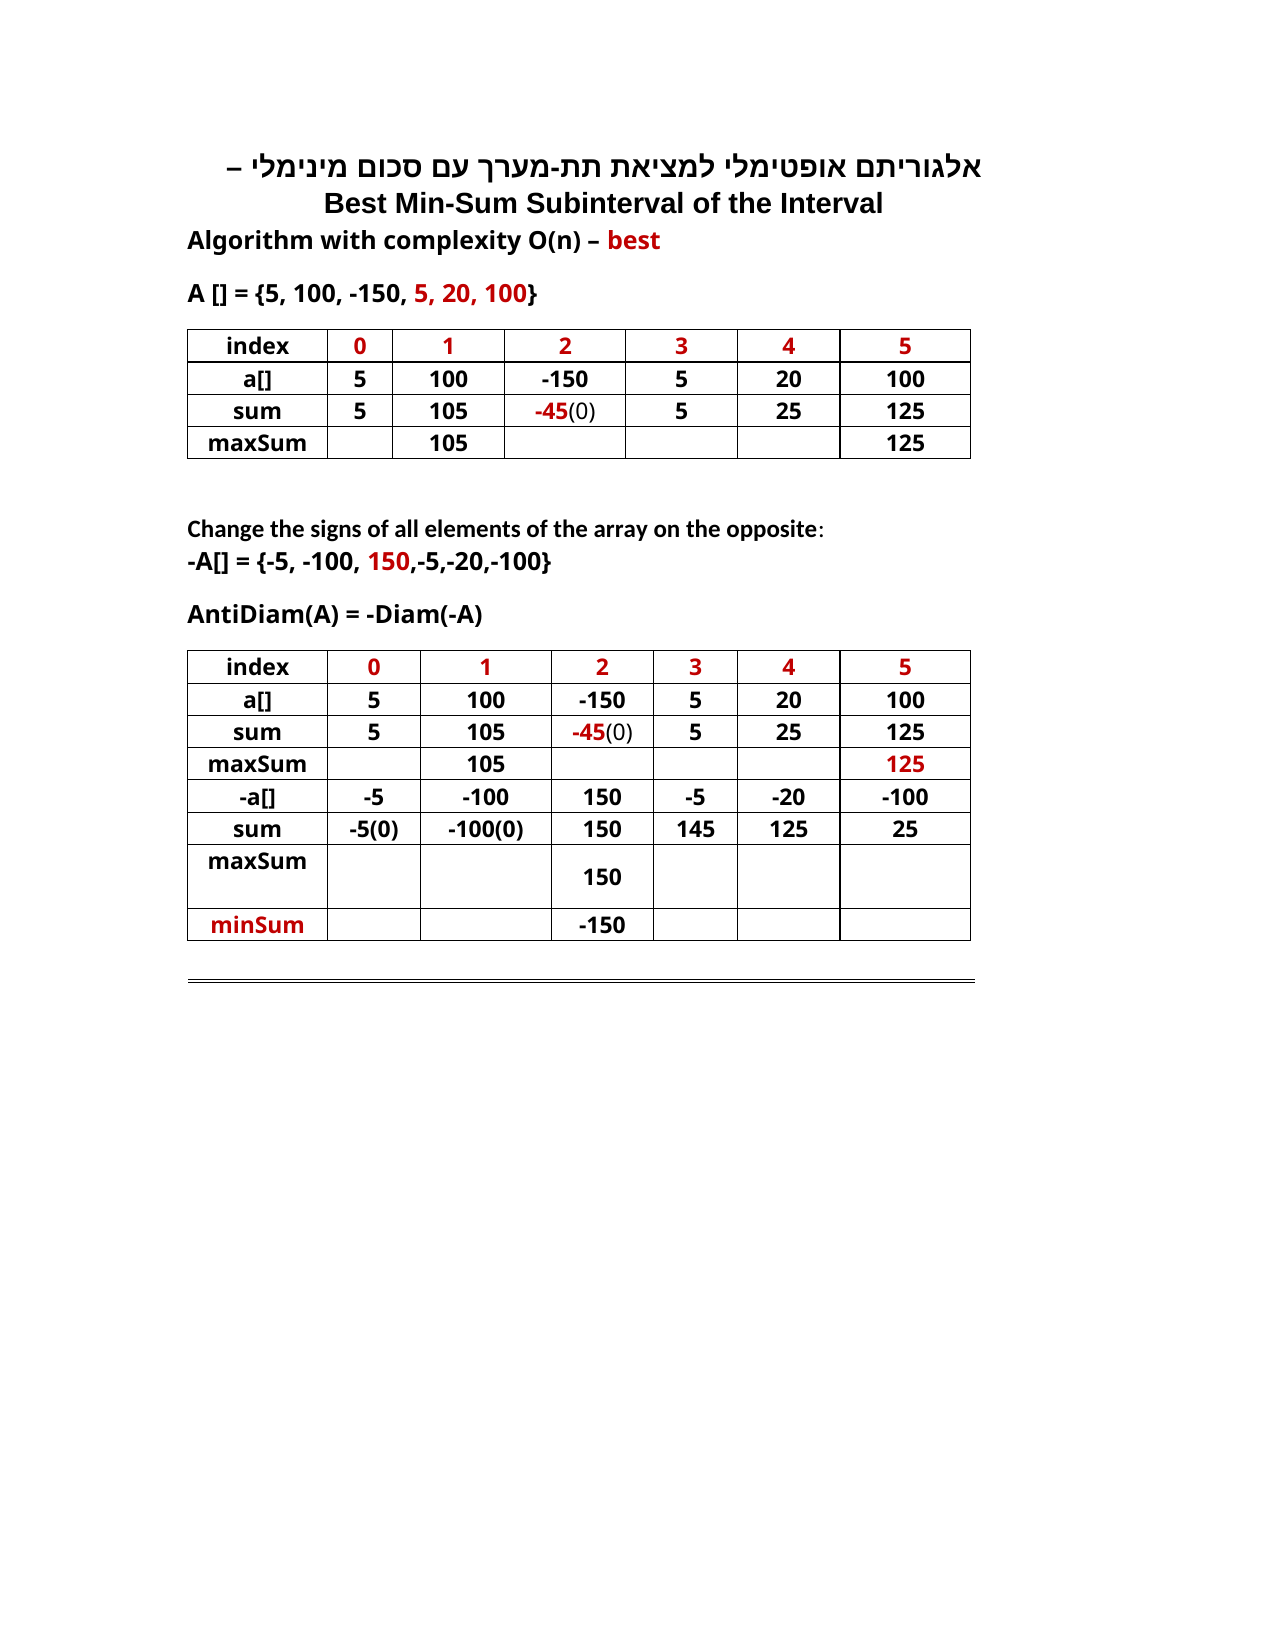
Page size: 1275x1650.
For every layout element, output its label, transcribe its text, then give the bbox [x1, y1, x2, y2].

table_cell [654, 748, 737, 779]
table_header 3 [626, 330, 737, 361]
table_header index [188, 651, 327, 682]
table_cell 100 [393, 363, 504, 394]
table_cell 20 [738, 684, 839, 715]
table_cell 150 [552, 845, 653, 907]
text -A[] = {-5, -100, 150,-5,-20,-100} [187, 543, 1087, 577]
table_cell 25 [738, 395, 839, 426]
table_cell 100 [841, 684, 970, 715]
table_cell [552, 748, 653, 779]
table_cell -5(0) [328, 813, 420, 844]
table_cell 145 [654, 813, 737, 844]
table_cell maxSum [188, 427, 327, 458]
table_cell maxSum [188, 845, 327, 907]
table_cell 125 [841, 716, 970, 747]
table_cell 5 [654, 684, 737, 715]
table_cell 125 [841, 748, 970, 779]
table_cell 5 [626, 395, 737, 426]
table_cell 5 [328, 716, 420, 747]
list אלגוריתם אופטימלי למציאת תת-מערך עם סכום מינימלי – [187, 150, 1012, 183]
table_header 2 [505, 330, 625, 361]
table_cell sum [188, 716, 327, 747]
table_cell -45(0) [552, 716, 653, 747]
table_cell -100 [841, 780, 970, 812]
table_cell [841, 845, 970, 907]
table_header 4 [738, 651, 839, 682]
list AntiDiam(A) = -Diam(-A) [187, 597, 1012, 631]
table_header 1 [421, 651, 551, 682]
table_cell 125 [738, 813, 839, 844]
table_cell a[] [188, 684, 327, 715]
table_cell 25 [841, 813, 970, 844]
text A [] = {5, 100, -150, 5, 20, 100} [187, 276, 1087, 310]
table_header 4 [738, 330, 839, 361]
table_cell [841, 909, 970, 940]
table_cell -20 [738, 780, 839, 812]
table_cell 5 [626, 363, 737, 394]
table_cell -5 [654, 780, 737, 812]
table_cell minSum [188, 909, 327, 940]
table_header 0 [328, 651, 420, 682]
table_cell 5 [328, 395, 392, 426]
table_cell -150 [505, 363, 625, 394]
table_cell [421, 845, 551, 907]
table_cell 5 [328, 684, 420, 715]
table_cell [738, 845, 839, 907]
table_cell 105 [421, 716, 551, 747]
table_cell a[] [188, 363, 327, 394]
table_cell sum [188, 813, 327, 844]
table_header 5 [841, 330, 970, 361]
table_cell 5 [654, 716, 737, 747]
table_cell -150 [552, 684, 653, 715]
table_cell 105 [393, 427, 504, 458]
table_cell -a[] [188, 780, 327, 812]
table_cell 150 [552, 780, 653, 812]
table_cell [505, 427, 625, 458]
table_cell [328, 909, 420, 940]
table_cell 150 [552, 813, 653, 844]
table_cell [626, 427, 737, 458]
table_cell -150 [552, 909, 653, 940]
list Algorithm with complexity O(n) – best [187, 222, 1012, 256]
table_cell -5 [328, 780, 420, 812]
list Best Min-Sum Subinterval of the Interval [187, 186, 1012, 220]
table_cell [738, 748, 839, 779]
table_cell [328, 748, 420, 779]
table_cell -100 [421, 780, 551, 812]
table_header 3 [654, 651, 737, 682]
table_cell 100 [421, 684, 551, 715]
table_cell 100 [841, 363, 970, 394]
table_cell [328, 427, 392, 458]
table_cell 25 [738, 716, 839, 747]
table_cell 105 [421, 748, 551, 779]
table_cell 20 [738, 363, 839, 394]
table_cell 125 [841, 395, 970, 426]
table_cell [654, 909, 737, 940]
table_cell 125 [841, 427, 970, 458]
table_header 1 [393, 330, 504, 361]
table_cell 5 [328, 363, 392, 394]
table_cell [654, 845, 737, 907]
text Change the signs of all elements of the array on the opposite: [187, 513, 1087, 543]
table_header 0 [328, 330, 392, 361]
table_cell maxSum [188, 748, 327, 779]
table_header 5 [841, 651, 970, 682]
table_cell [738, 427, 839, 458]
table_header 2 [552, 651, 653, 682]
table_cell sum [188, 395, 327, 426]
table_cell 105 [393, 395, 504, 426]
table_cell [738, 909, 839, 940]
table_cell [421, 909, 551, 940]
table_cell -45(0) [505, 395, 625, 426]
table_header index [188, 330, 327, 361]
table_cell -100(0) [421, 813, 551, 844]
table_cell [328, 845, 420, 907]
